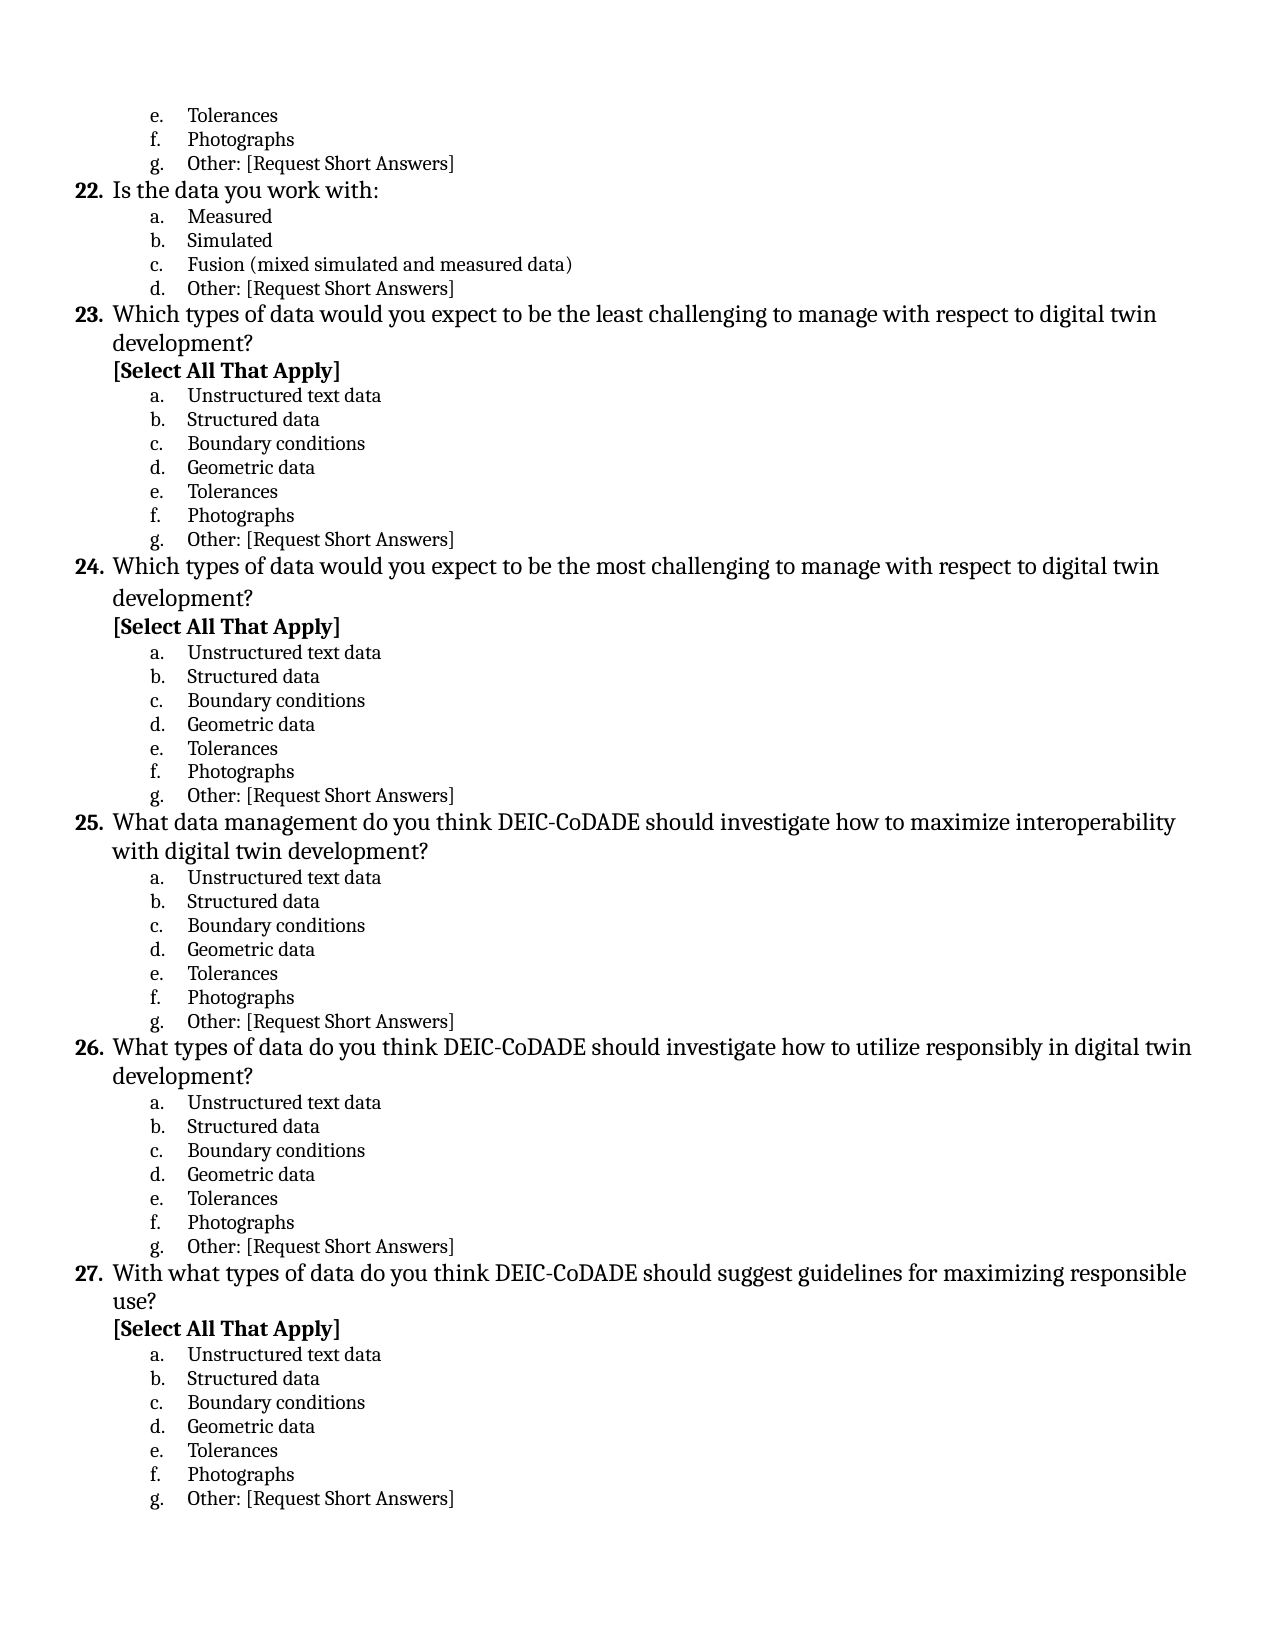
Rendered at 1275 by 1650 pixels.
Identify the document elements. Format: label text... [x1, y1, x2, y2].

list Other: [Request Short Answers] [150, 1234, 1200, 1258]
list Structured data [150, 1115, 1200, 1139]
list Geometric data [150, 712, 1200, 736]
list Other: [Request Short Answers] [150, 1486, 1200, 1510]
list Photographs [150, 760, 1200, 784]
list [Select All That Apply] [112, 614, 1200, 640]
list Geometric data [150, 1414, 1200, 1438]
list [Select All That Apply] [112, 1316, 1200, 1342]
list Other: [Request Short Answers] [150, 784, 1200, 808]
list Boundary conditions [150, 913, 1200, 937]
list Tolerances [150, 1438, 1200, 1462]
list Tolerances [150, 961, 1200, 985]
list Photographs [150, 1211, 1200, 1234]
list Photographs [150, 504, 1200, 528]
list Boundary conditions [150, 432, 1200, 456]
list Photographs [150, 985, 1200, 1009]
list Geometric data [150, 1163, 1200, 1187]
list Other: [Request Short Answers] [150, 528, 1200, 552]
list Boundary conditions [150, 1390, 1200, 1414]
list What data management do you think DEIC-CoDADE should investigate how to maximize interoperability with digital twin development? [75, 808, 1200, 866]
list Photographs [150, 1462, 1200, 1486]
list Is the data you work with: [75, 176, 1200, 204]
list Tolerances [150, 736, 1200, 760]
list Other: [Request Short Answers] [150, 1009, 1200, 1033]
list Unstructured text data [150, 1091, 1200, 1115]
list Other: [Request Short Answers] [150, 276, 1200, 300]
list Geometric data [150, 456, 1200, 480]
list Photographs [150, 128, 1200, 152]
list What types of data do you think DEIC-CoDADE should investigate how to utilize responsibly in digital twin development? [75, 1033, 1200, 1091]
list Which types of data would you expect to be the least challenging to manage with respect to digital twin development? [75, 300, 1200, 358]
list Structured data [150, 1366, 1200, 1390]
list Unstructured text data [150, 384, 1200, 408]
list Boundary conditions [150, 688, 1200, 712]
list Geometric data [150, 937, 1200, 961]
list Measured [150, 204, 1200, 228]
list [Select All That Apply] [112, 358, 1200, 384]
list Other: [Request Short Answers] [150, 152, 1200, 176]
list Tolerances [150, 104, 1200, 128]
list Unstructured text data [150, 866, 1200, 889]
list Fusion (mixed simulated and measured data) [150, 252, 1200, 276]
list Unstructured text data [150, 640, 1200, 664]
list Simulated [150, 228, 1200, 252]
list With what types of data do you think DEIC-CoDADE should suggest guidelines for maximizing responsible use? [75, 1258, 1200, 1316]
list Structured data [150, 408, 1200, 432]
list Structured data [150, 889, 1200, 913]
list Unstructured text data [150, 1342, 1200, 1366]
list Tolerances [150, 480, 1200, 504]
list Tolerances [150, 1187, 1200, 1211]
list Boundary conditions [150, 1139, 1200, 1163]
list Which types of data would you expect to be the most challenging to manage with respect to digital twin development? [75, 552, 1200, 614]
list Structured data [150, 664, 1200, 688]
